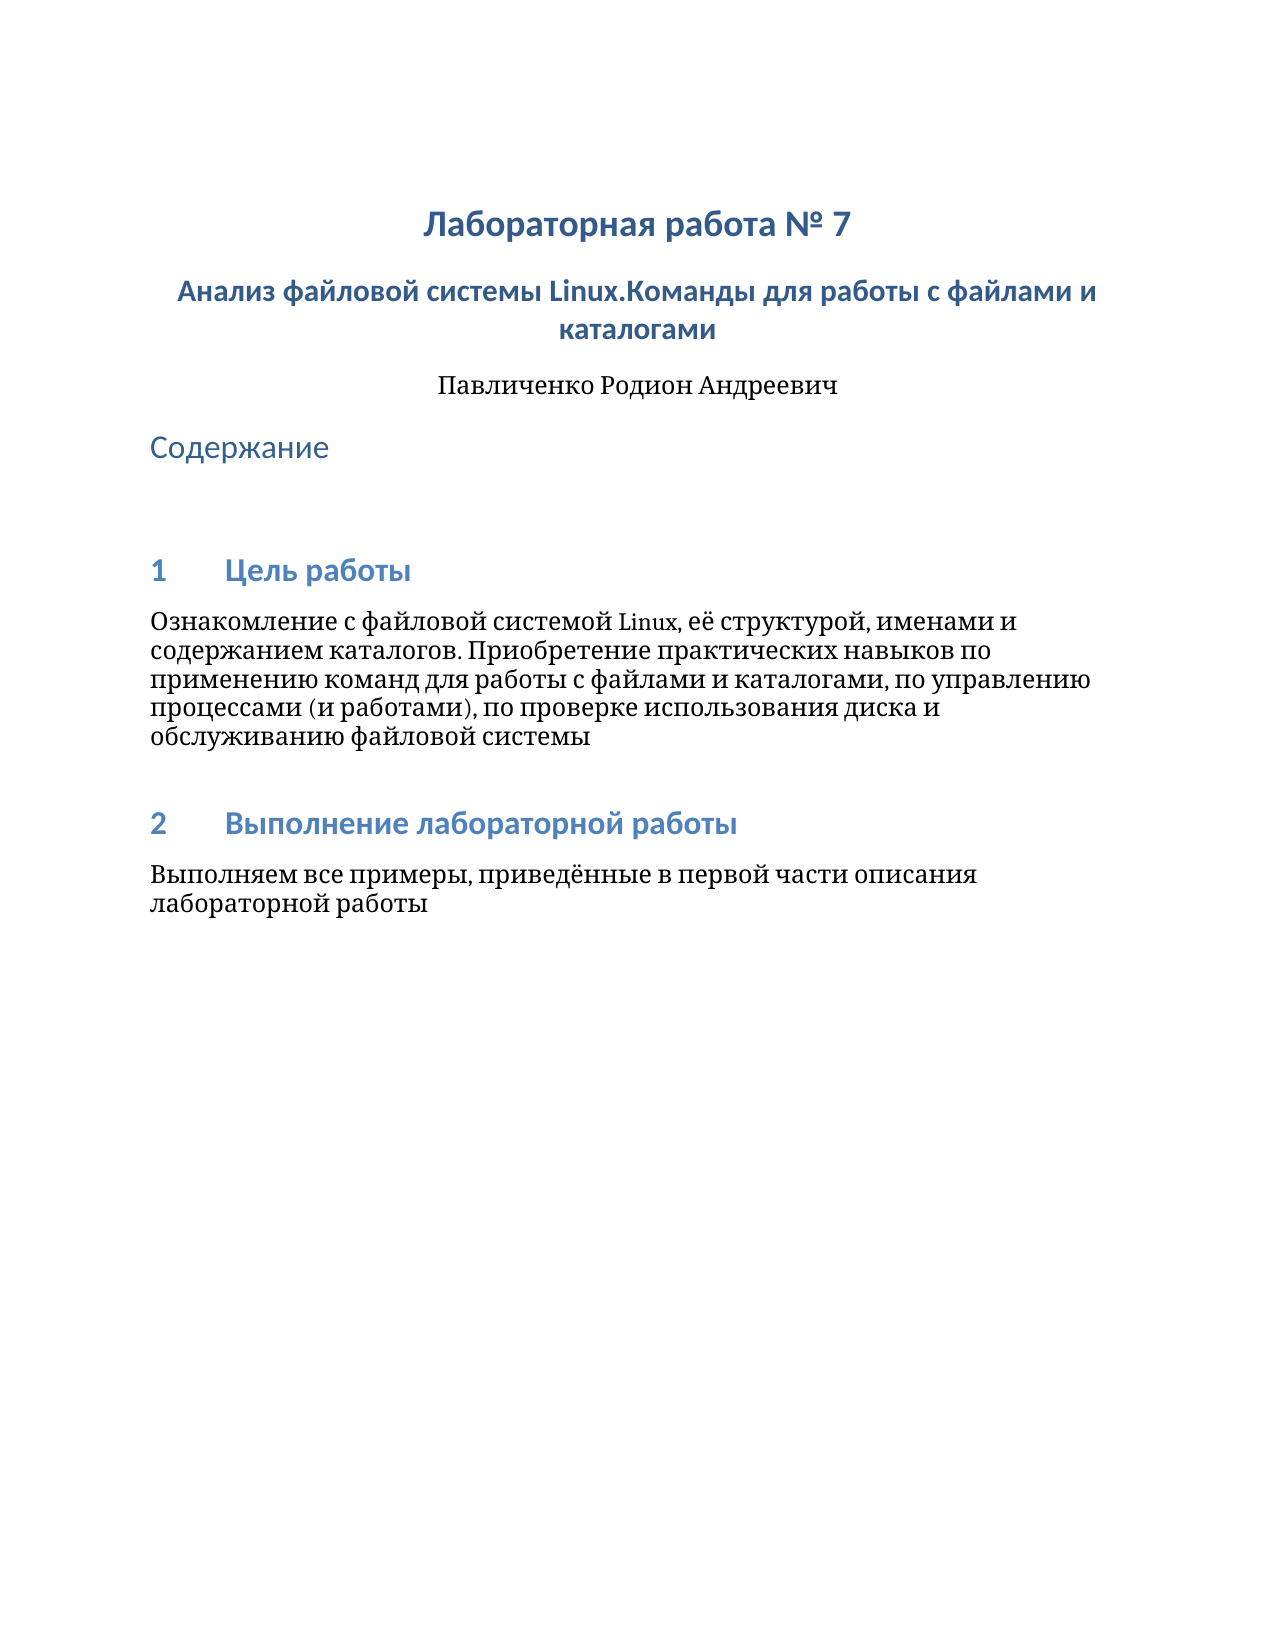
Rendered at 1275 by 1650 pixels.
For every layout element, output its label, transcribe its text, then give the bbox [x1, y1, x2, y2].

text Павличенко Родион Андреевич [150, 372, 1125, 401]
subtitle 1 Цель работы [150, 548, 1125, 589]
subtitle Анализ файловой системы Linux.Команды для работы с файлами и каталогами [150, 271, 1125, 347]
subtitle 2 Выполнение лабораторной работы [150, 802, 1125, 842]
title Лабораторная работа № 7 [150, 200, 1125, 246]
text Выполняем все примеры, приведённые в первой части описания лабораторной работы [150, 861, 1125, 919]
text Ознакомление с файловой системой Linux, её структурой, именами и содержанием каталогов. Приобретение практических навыков по применению команд для работы с файлами и каталогами, по управлению процессами (и работами), по проверке использования диска и обслуживанию файловой системы [150, 608, 1125, 752]
